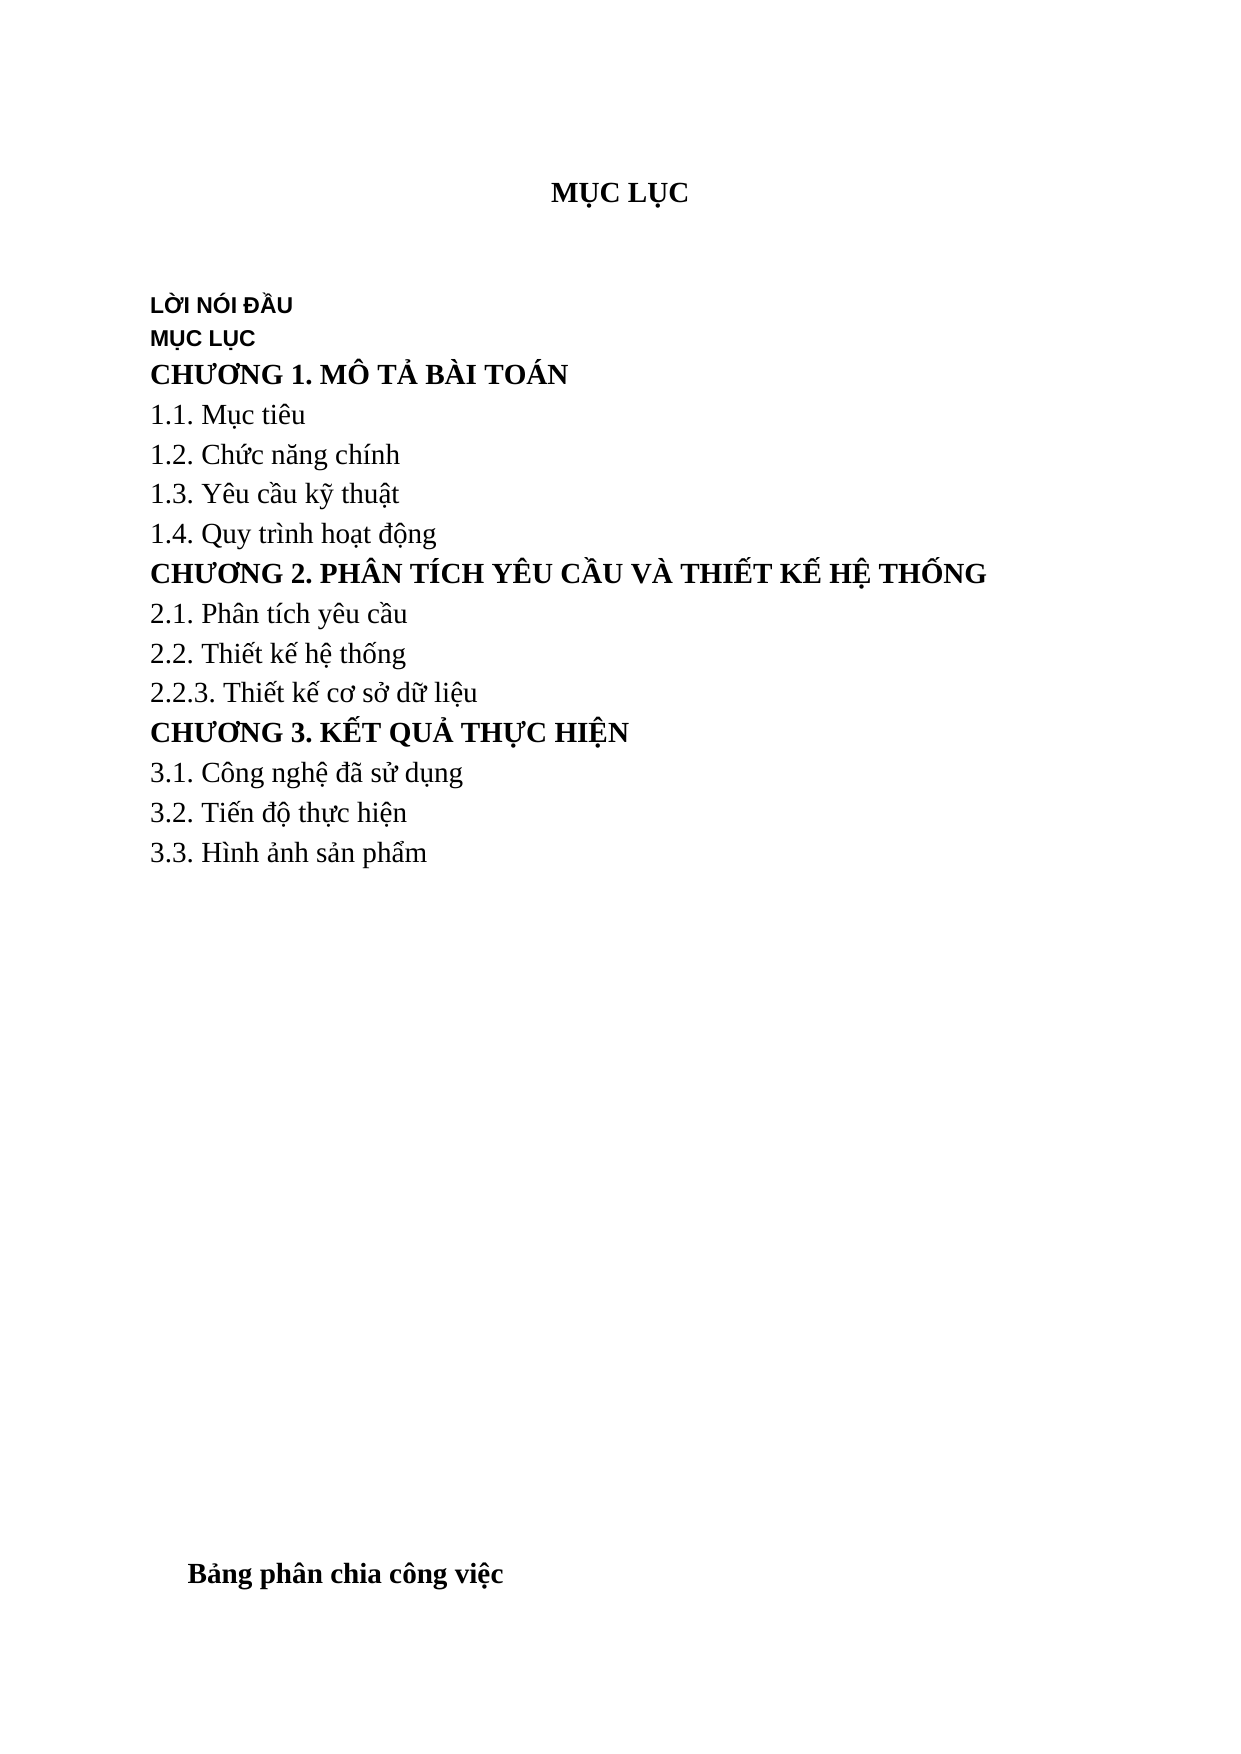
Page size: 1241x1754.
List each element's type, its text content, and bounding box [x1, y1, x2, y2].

text Bảng phân chia công việc [187, 1556, 1090, 1589]
subtitle MỤC LỤC [150, 175, 1090, 208]
